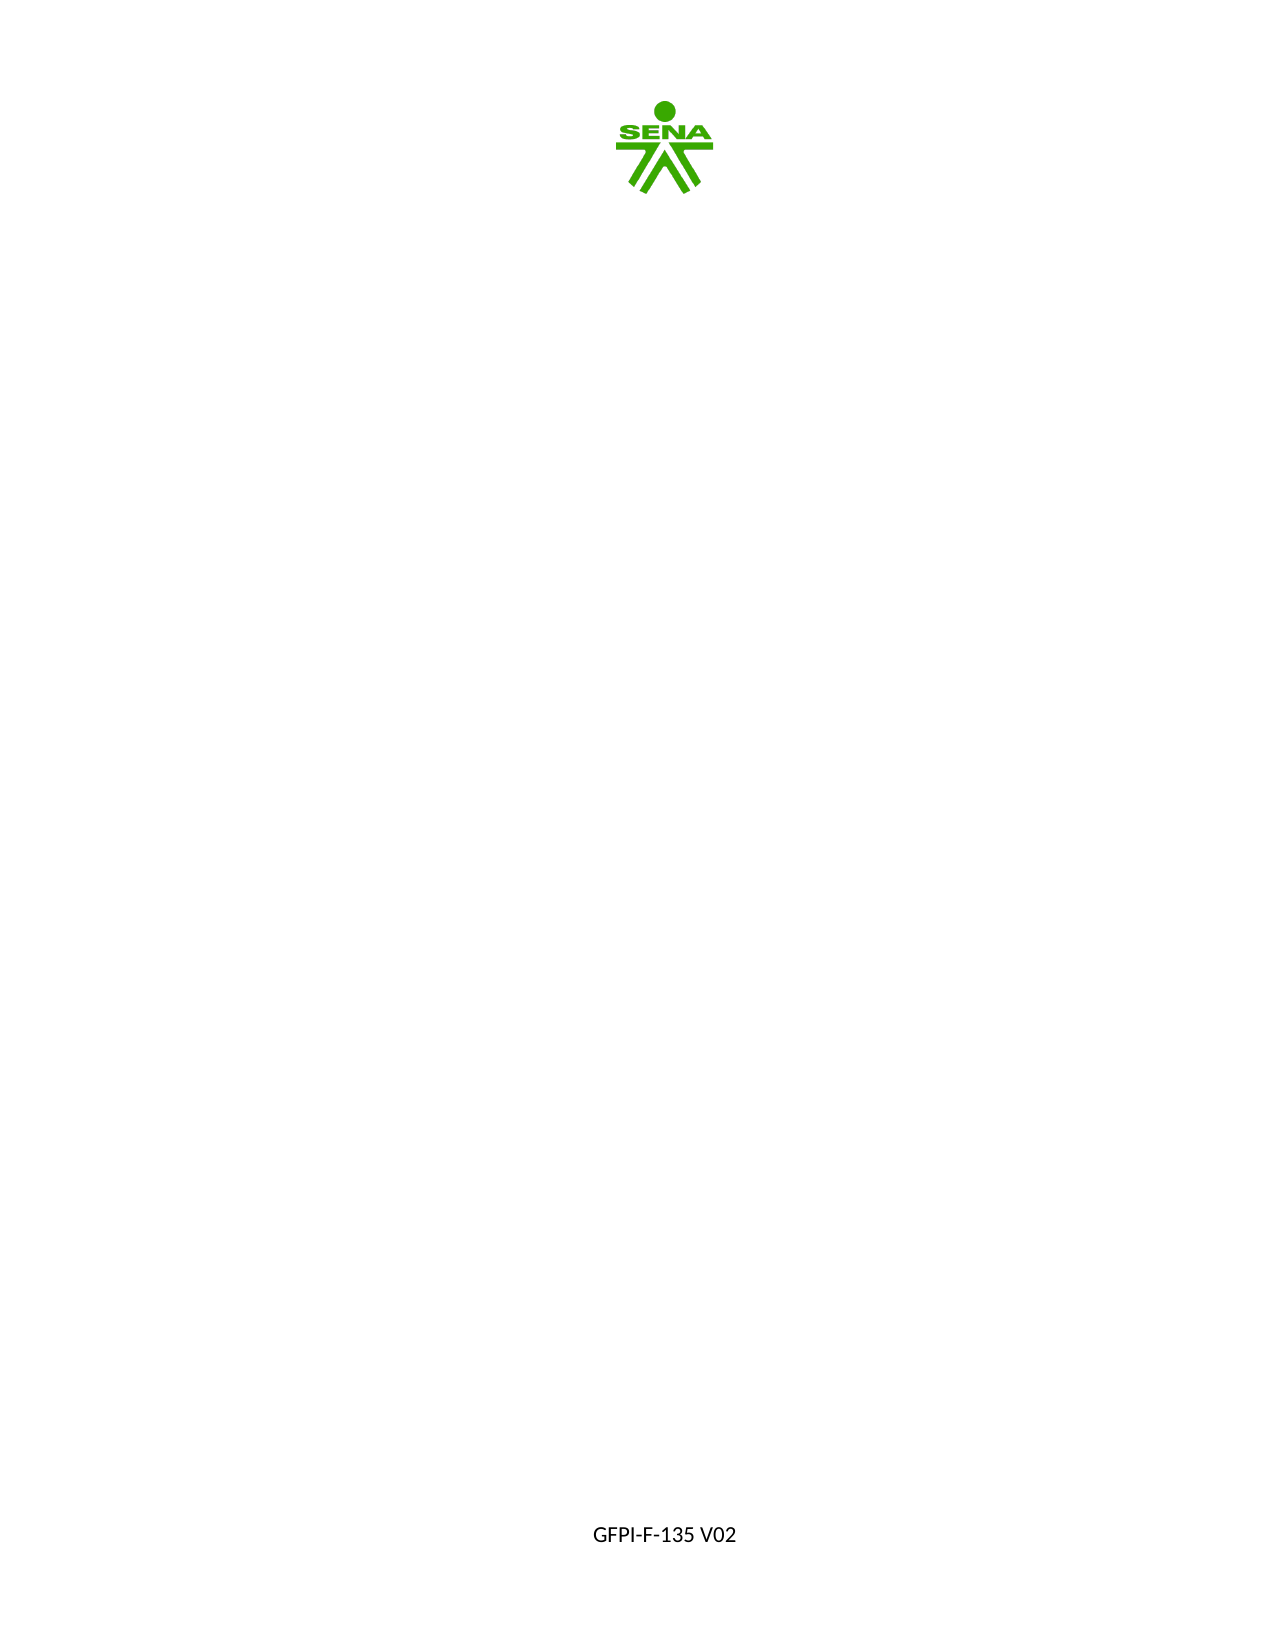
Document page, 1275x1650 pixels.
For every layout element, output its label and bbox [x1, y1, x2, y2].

picture [616, 101, 714, 194]
